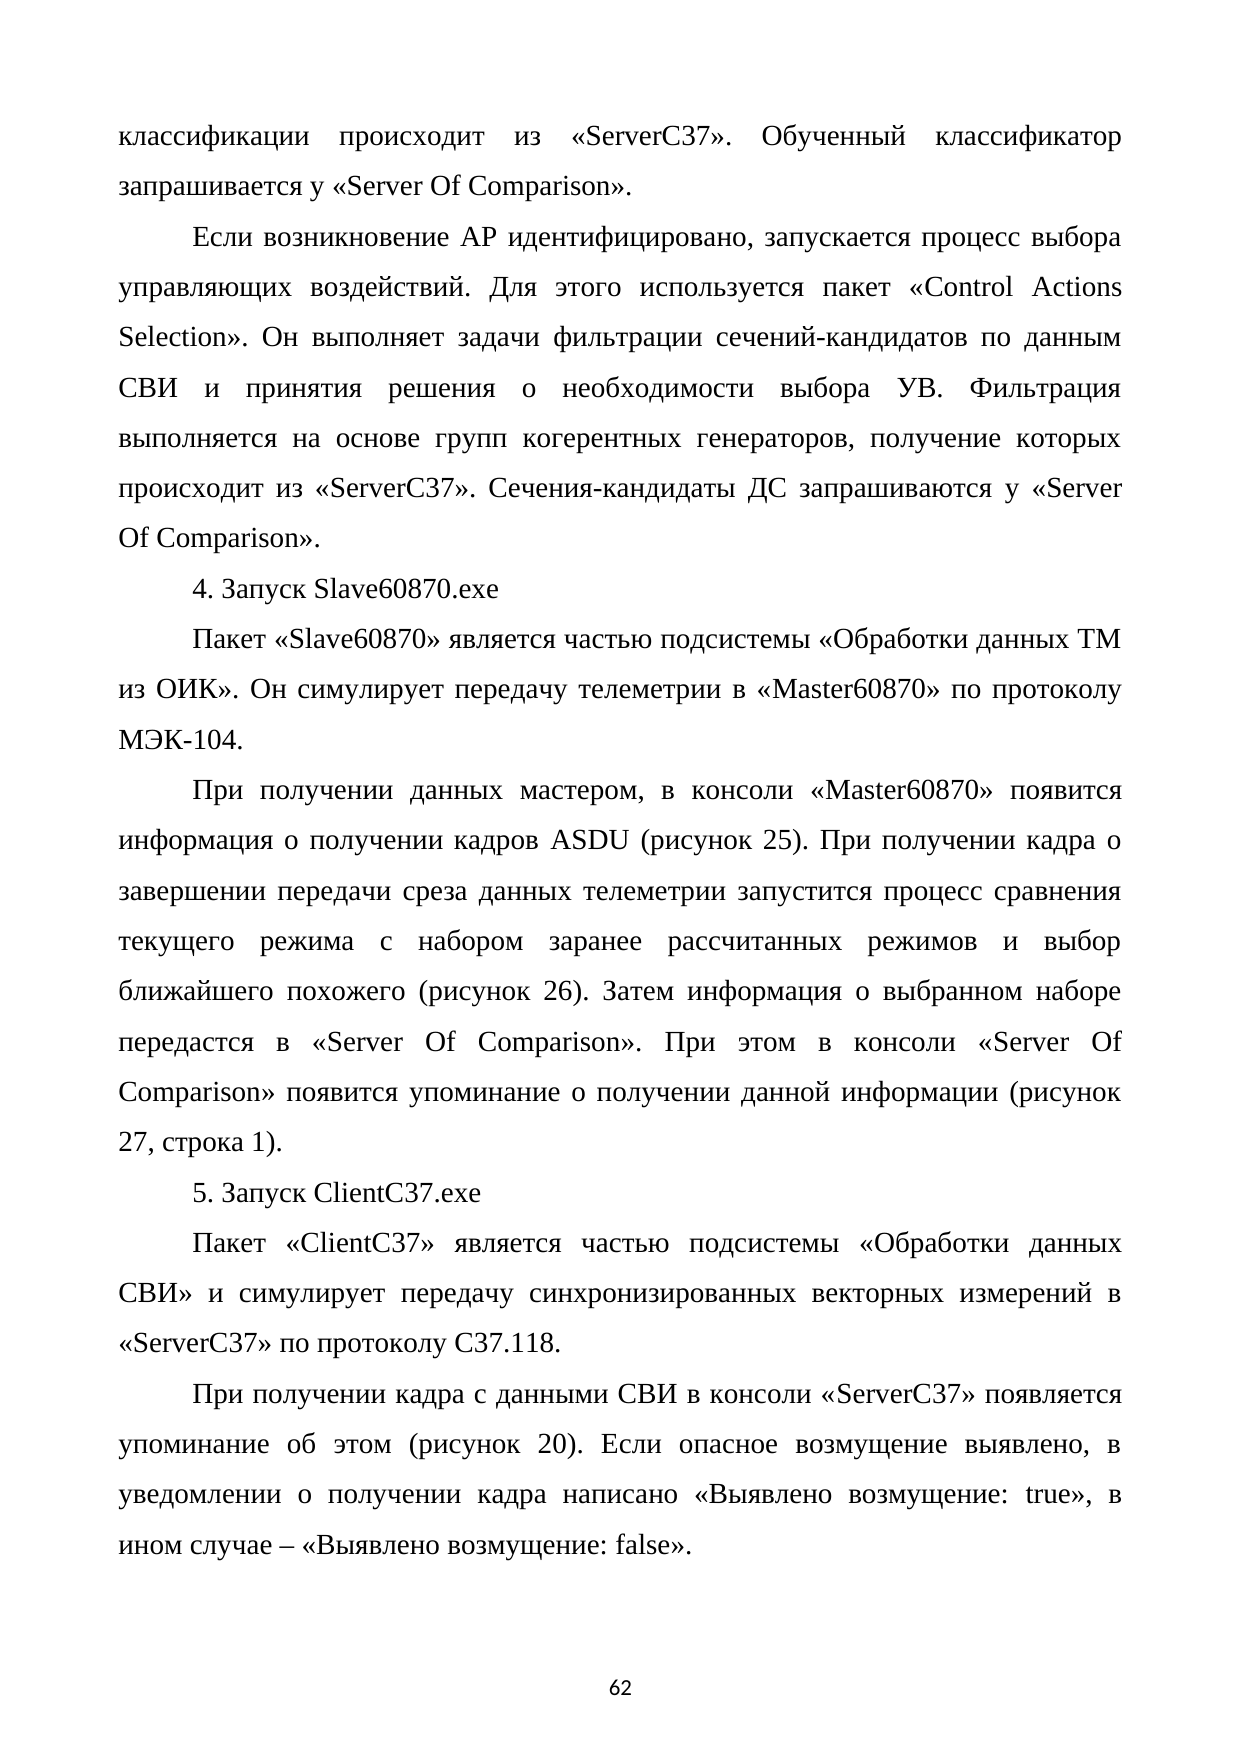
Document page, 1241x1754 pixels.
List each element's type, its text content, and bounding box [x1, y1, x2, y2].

text Если возникновение АР идентифицировано, запускается процесс выбора управляющих воздействий. Для этого используется пакет «Control Actions Selection». Он выполняет задачи фильтрации сечений-кандидатов по данным СВИ и принятия решения о необходимости выбора УВ. Фильтрация выполняется на основе групп когерентных генераторов, получение которых происходит из «ServerC37». Сечения-кандидаты ДС запрашиваются у «Server Of Comparison». [118, 219, 1122, 554]
text Пакет «Slave60870» является частью подсистемы «Обработки данных ТМ из ОИК». Он симулирует передачу телеметрии в «Master60870» по протоколу МЭК-104. [118, 621, 1122, 755]
text 4. Запуск Slave60870.exe [118, 571, 1122, 604]
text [118, 118, 1122, 202]
text Пакет «ClientC37» является частью подсистемы «Обработки данных СВИ» и симулирует передачу синхронизированных векторных измерений в «ServerC37» по протоколу C37.118. [118, 1225, 1122, 1359]
text 5. Запуск ClientC37.exe [118, 1175, 1122, 1208]
text При получении кадра с данными СВИ в консоли «ServerC37» появляется упоминание об этом (рисунок 20). Если опасное возмущение выявлено, в уведомлении о получении кадра написано «Выявлено возмущение: true», в ином случае – «Выявлено возмущение: false». [118, 1376, 1122, 1560]
text При получении данных мастером, в консоли «Master60870» появится информация о получении кадров ASDU (рисунок 25). При получении кадра о завершении передачи среза данных телеметрии запустится процесс сравнения текущего режима с набором заранее рассчитанных режимов и выбор ближайшего похожего (рисунок 26). Затем информация о выбранном наборе передастся в «Server Of Comparison». При этом в консоли «Server Of Comparison» появится упоминание о получении данной информации (рисунок 27, строка 1). [118, 772, 1122, 1158]
